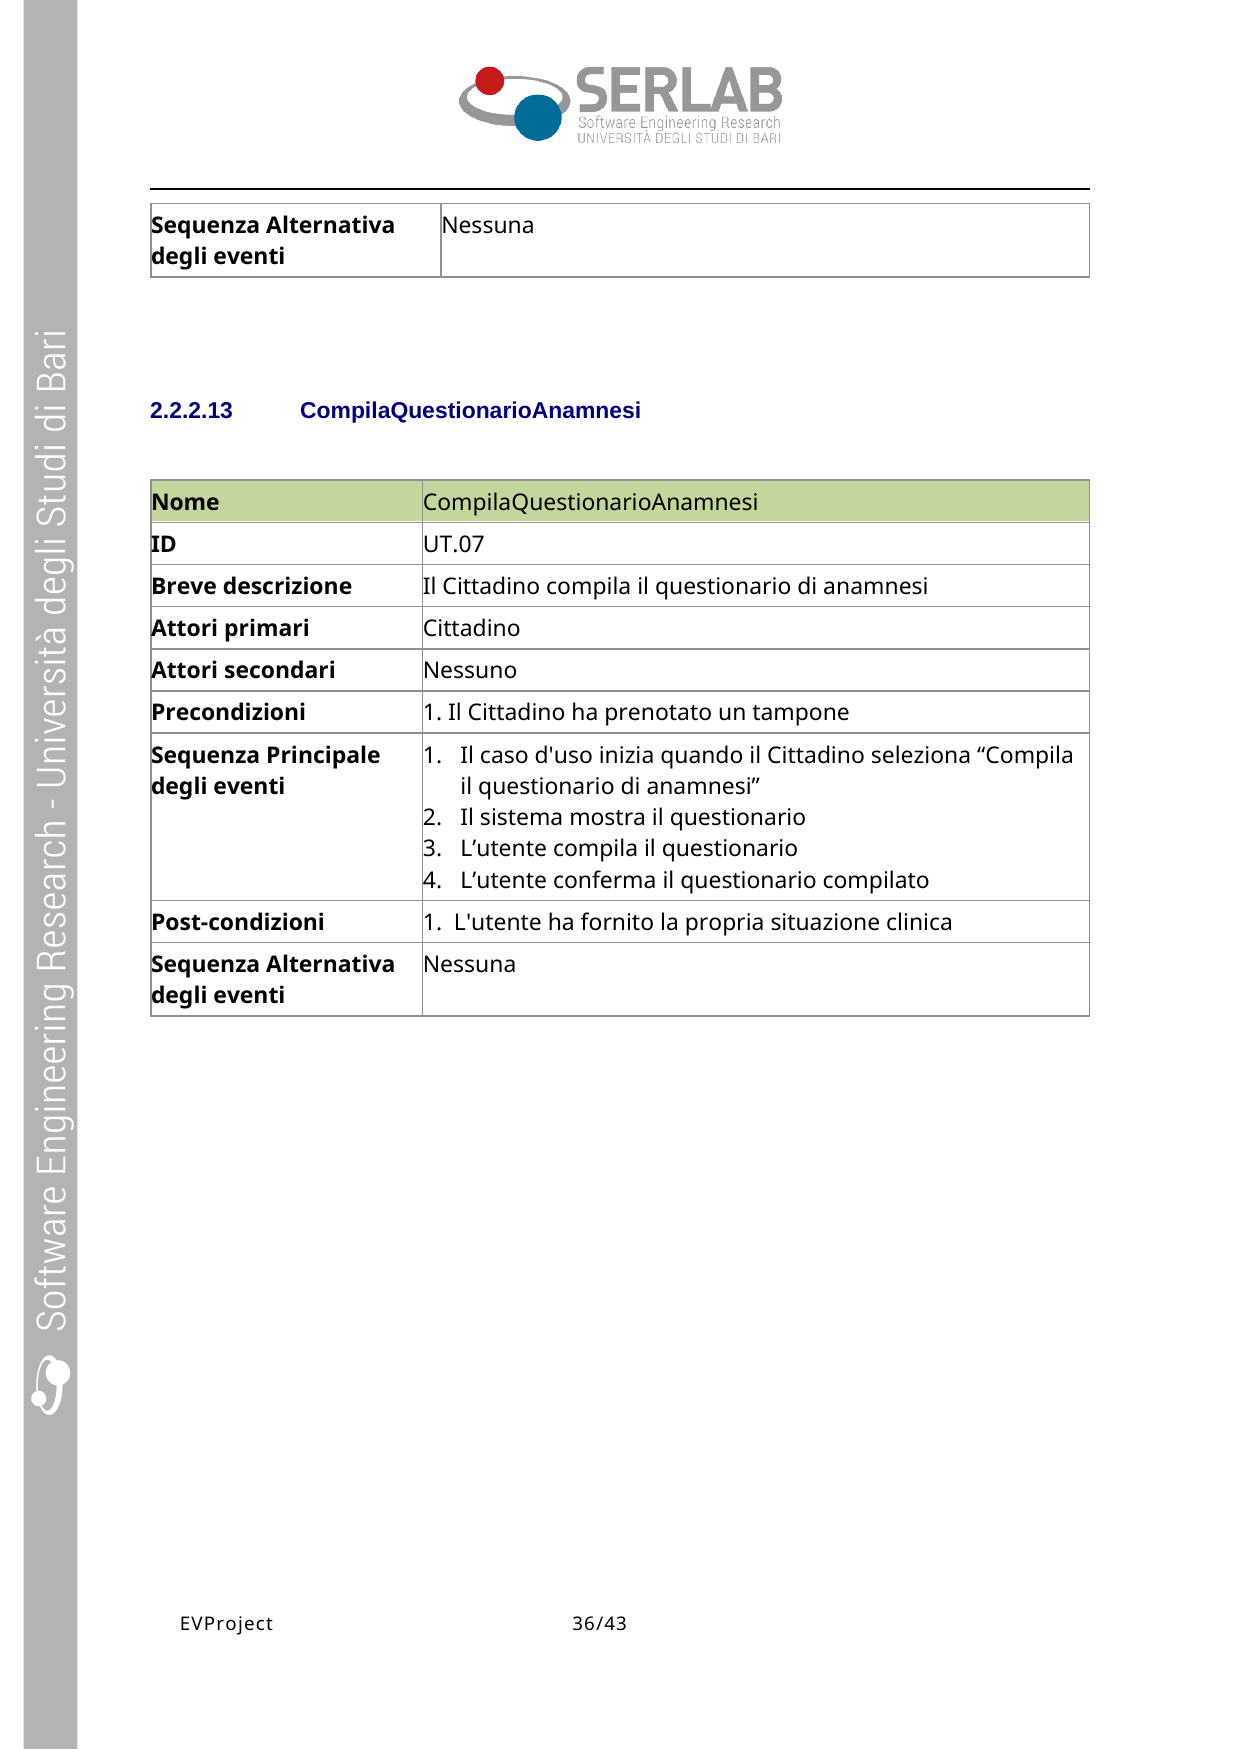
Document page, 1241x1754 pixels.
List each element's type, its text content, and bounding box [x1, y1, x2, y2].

table_cell Sequenza Alternativa degli eventi [152, 204, 440, 276]
table_cell Il Cittadino compila il questionario di anamnesi [423, 565, 1089, 606]
table_cell Post-condizioni [152, 901, 422, 942]
table_header CompilaQuestionarioAnamnesi [423, 481, 1089, 521]
table_cell Attori secondari [152, 650, 422, 690]
table_cell 1. L'utente ha fornito la propria situazione clinica [423, 901, 1089, 942]
table_header Nome [152, 481, 422, 521]
table_cell Sequenza Alternativa degli eventi [152, 943, 422, 1015]
picture [455, 65, 785, 145]
table_cell Il caso d'uso inizia quando il Cittadino seleziona “Compila il questionario di anamnesi” Il sistema mostra il questionario L’utente compila il questionario L’utente conferma il questionario compilato [423, 734, 1089, 899]
table_cell 1. Il Cittadino ha prenotato un tampone [423, 692, 1089, 732]
table_cell Nessuna [442, 204, 1089, 276]
subtitle CompilaQuestionarioAnamnesi [150, 397, 1090, 423]
table_cell Cittadino [423, 607, 1089, 648]
table_cell Breve descrizione [152, 565, 422, 606]
table_cell Precondizioni [152, 692, 422, 732]
table_cell ID [152, 523, 422, 563]
table_cell Nessuna [423, 943, 1089, 1015]
table_cell Nessuno [423, 650, 1089, 690]
table_cell Attori primari [152, 607, 422, 648]
picture [23, 0, 78, 1749]
table_cell Sequenza Principale degli eventi [152, 734, 422, 899]
table_cell UT.07 [423, 523, 1089, 563]
